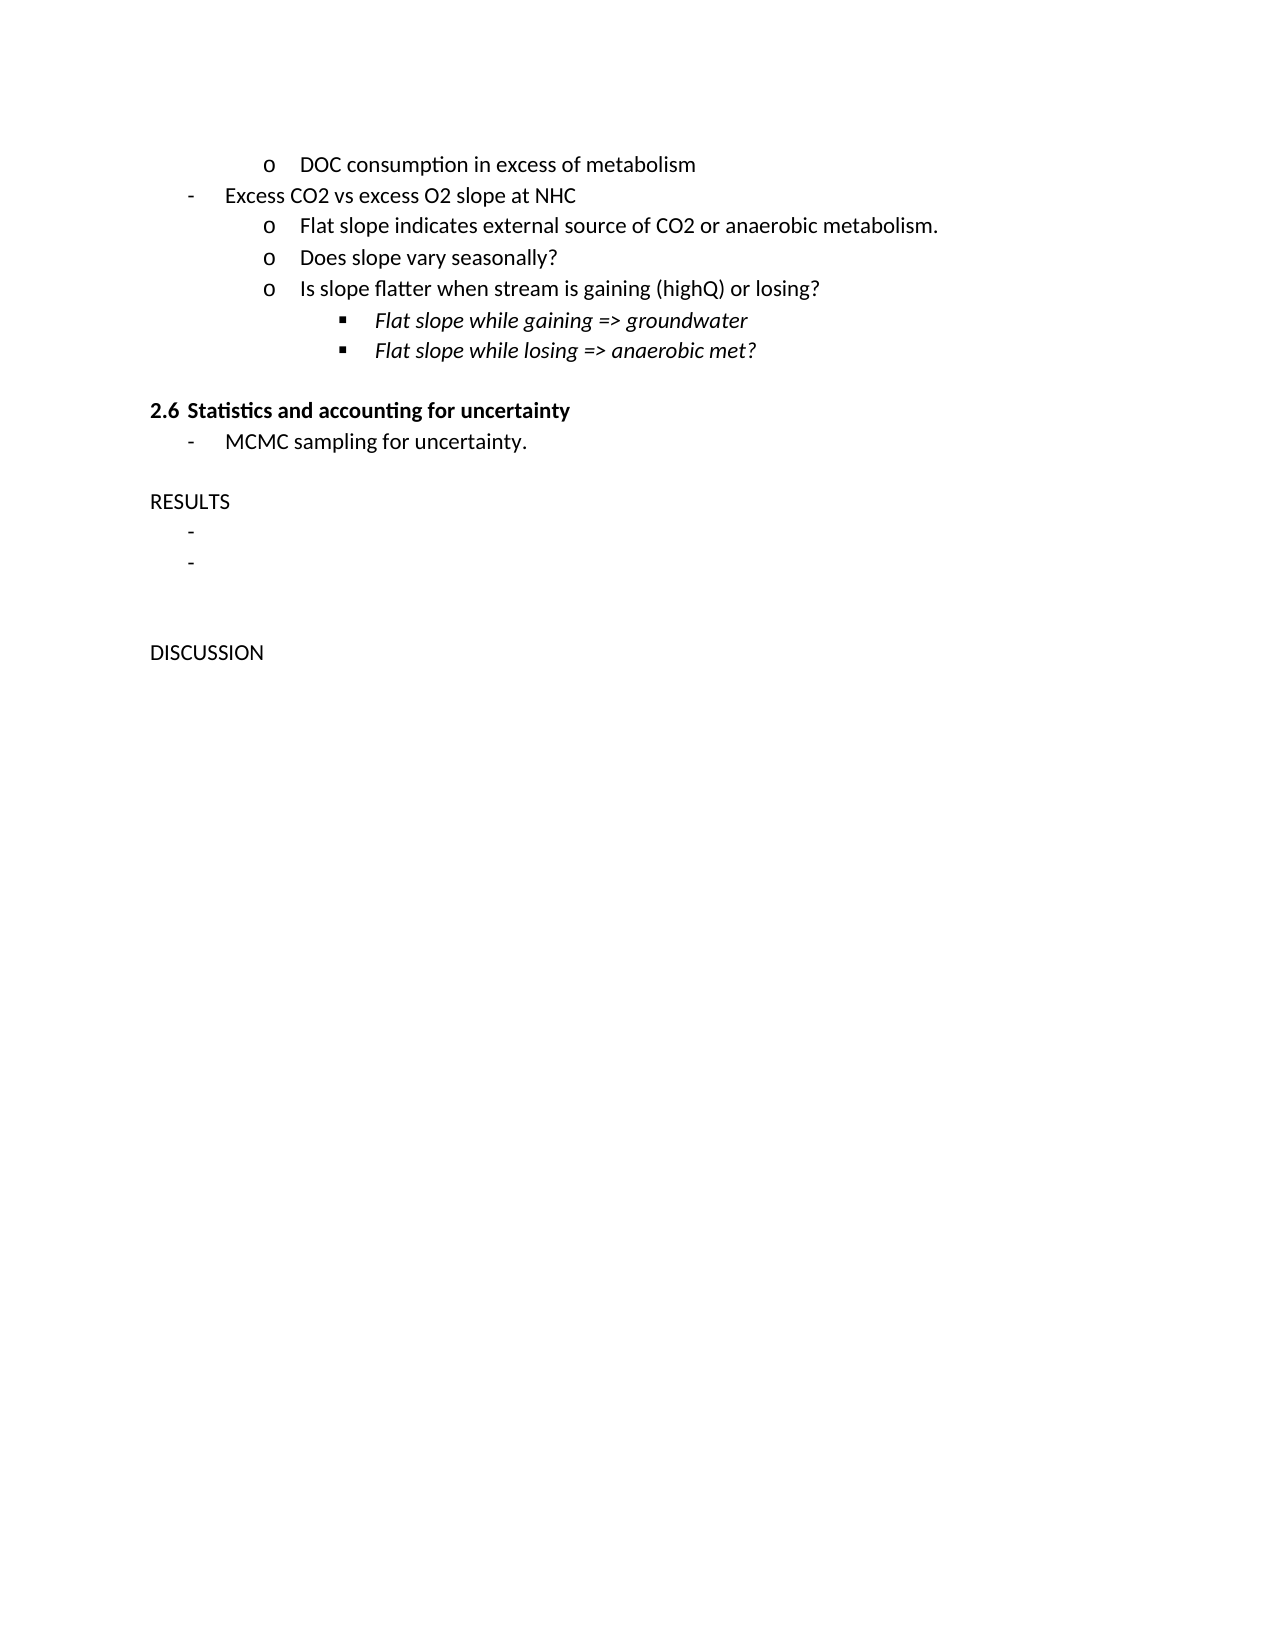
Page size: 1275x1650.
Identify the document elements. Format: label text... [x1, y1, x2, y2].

list Is slope flatter when stream is gaining (highQ) or losing? [262, 274, 1125, 304]
list Flat slope while gaining => groundwater [337, 306, 1125, 334]
list MCMC sampling for uncertainty. [187, 427, 1125, 455]
list Statistics and accounting for uncertainty [150, 397, 1125, 425]
list DOC consumption in excess of metabolism [262, 150, 1125, 179]
text DISCUSSION [150, 638, 1125, 666]
list Flat slope indicates external source of CO2 or anaerobic metabolism. [262, 212, 1125, 241]
list Flat slope while losing => anaerobic met? [337, 336, 1125, 364]
list Excess CO2 vs excess O2 slope at NHC [187, 181, 1125, 209]
list Does slope vary seasonally? [262, 243, 1125, 272]
text RESULTS [150, 487, 1125, 515]
